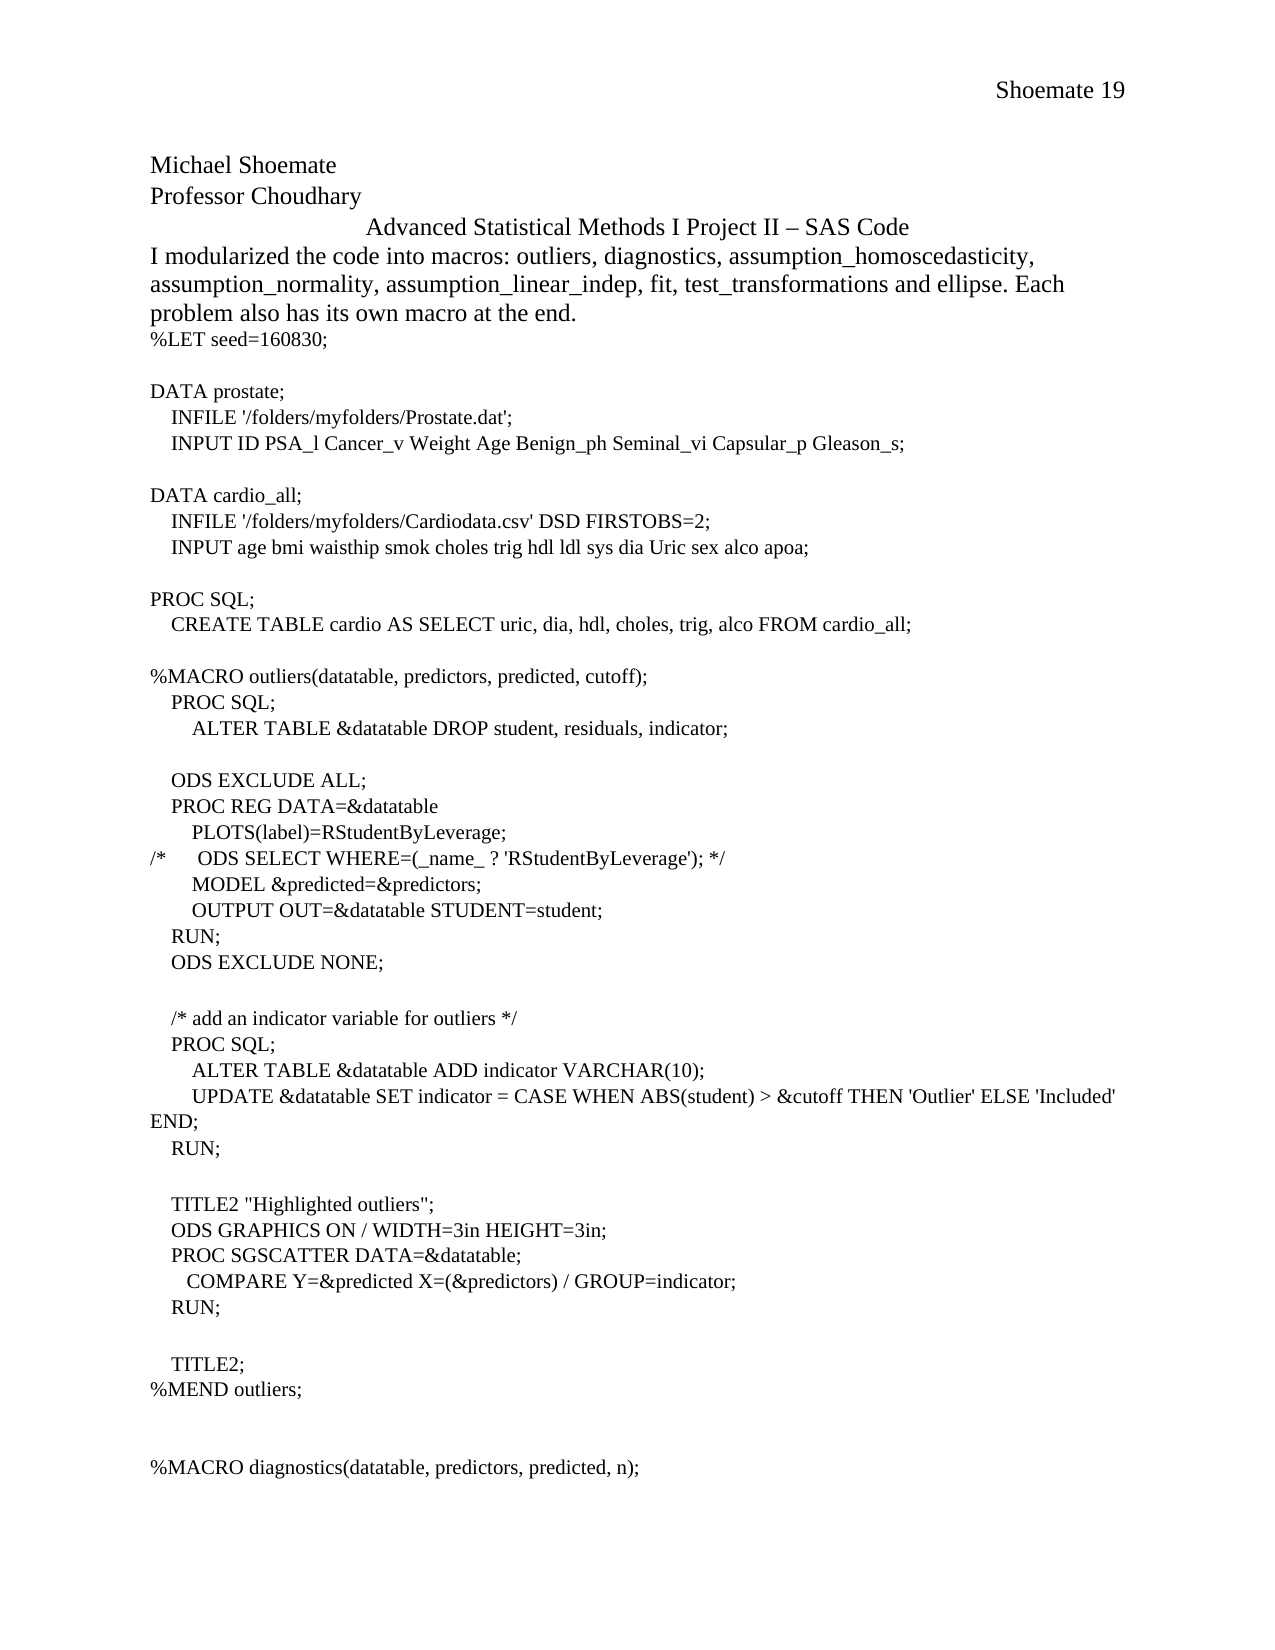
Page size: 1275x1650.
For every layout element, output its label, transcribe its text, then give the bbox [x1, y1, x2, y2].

text OUTPUT OUT=&datatable STUDENT=student; [150, 898, 1125, 922]
text %LET seed=160830; [150, 327, 1125, 351]
text Professor Choudhary [150, 181, 1125, 210]
text ODS EXCLUDE NONE; [150, 949, 1125, 974]
text INFILE '/folders/myfolders/Cardiodata.csv' DSD FIRSTOBS=2; [150, 509, 1125, 533]
text /* add an indicator variable for outliers */ [150, 1006, 1125, 1030]
text CREATE TABLE cardio AS SELECT uric, dia, hdl, choles, trig, alco FROM cardio_all; [150, 612, 1125, 636]
text DATA cardio_all; [150, 483, 1125, 507]
text PROC SQL; [150, 586, 1125, 611]
text PROC SQL; [150, 690, 1125, 714]
text RUN; [150, 924, 1125, 948]
text PROC SGSCATTER DATA=&datatable; [150, 1243, 1125, 1267]
text TITLE2; [150, 1351, 1125, 1376]
text INPUT age bmi waisthip smok choles trig hdl ldl sys dia Uric sex alco apoa; [150, 534, 1125, 559]
text DATA prostate; [150, 379, 1125, 403]
text PROC REG DATA=&datatable [150, 794, 1125, 818]
text %MACRO diagnostics(datatable, predictors, predicted, n); [150, 1455, 1125, 1479]
text PROC SQL; [150, 1032, 1125, 1056]
text MODEL &predicted=&predictors; [150, 872, 1125, 896]
text /* ODS SELECT WHERE=(_name_ ? 'RStudentByLeverage'); */ [150, 846, 1125, 870]
text INPUT ID PSA_l Cancer_v Weight Age Benign_ph Seminal_vi Capsular_p Gleason_s; [150, 431, 1125, 455]
text TITLE2 "Highlighted outliers"; [150, 1192, 1125, 1216]
text ALTER TABLE &datatable ADD indicator VARCHAR(10); [150, 1058, 1125, 1082]
text PLOTS(label)=RStudentByLeverage; [150, 820, 1125, 844]
text ODS EXCLUDE ALL; [150, 768, 1125, 792]
text RUN; [150, 1295, 1125, 1319]
text Michael Shoemate [150, 150, 1125, 179]
text %MEND outliers; [150, 1377, 1125, 1401]
text Advanced Statistical Methods I Project II – SAS Code [150, 212, 1125, 241]
text %MACRO outliers(datatable, predictors, predicted, cutoff); [150, 664, 1125, 688]
text COMPARE Y=&predicted X=(&predictors) / GROUP=indicator; [150, 1269, 1125, 1293]
text ALTER TABLE &datatable DROP student, residuals, indicator; [150, 716, 1125, 740]
text ODS GRAPHICS ON / WIDTH=3in HEIGHT=3in; [150, 1217, 1125, 1242]
text RUN; [150, 1135, 1125, 1159]
text UPDATE &datatable SET indicator = CASE WHEN ABS(student) > &cutoff THEN 'Outlier' ELSE 'Included' END; [150, 1083, 1125, 1133]
text INFILE '/folders/myfolders/Prostate.dat'; [150, 405, 1125, 429]
text I modularized the code into macros: outliers, diagnostics, assumption_homoscedasticity, assumption_normality, assumption_linear_indep, fit, test_transformations and ellipse. Each problem also has its own macro at the end. [150, 241, 1125, 327]
